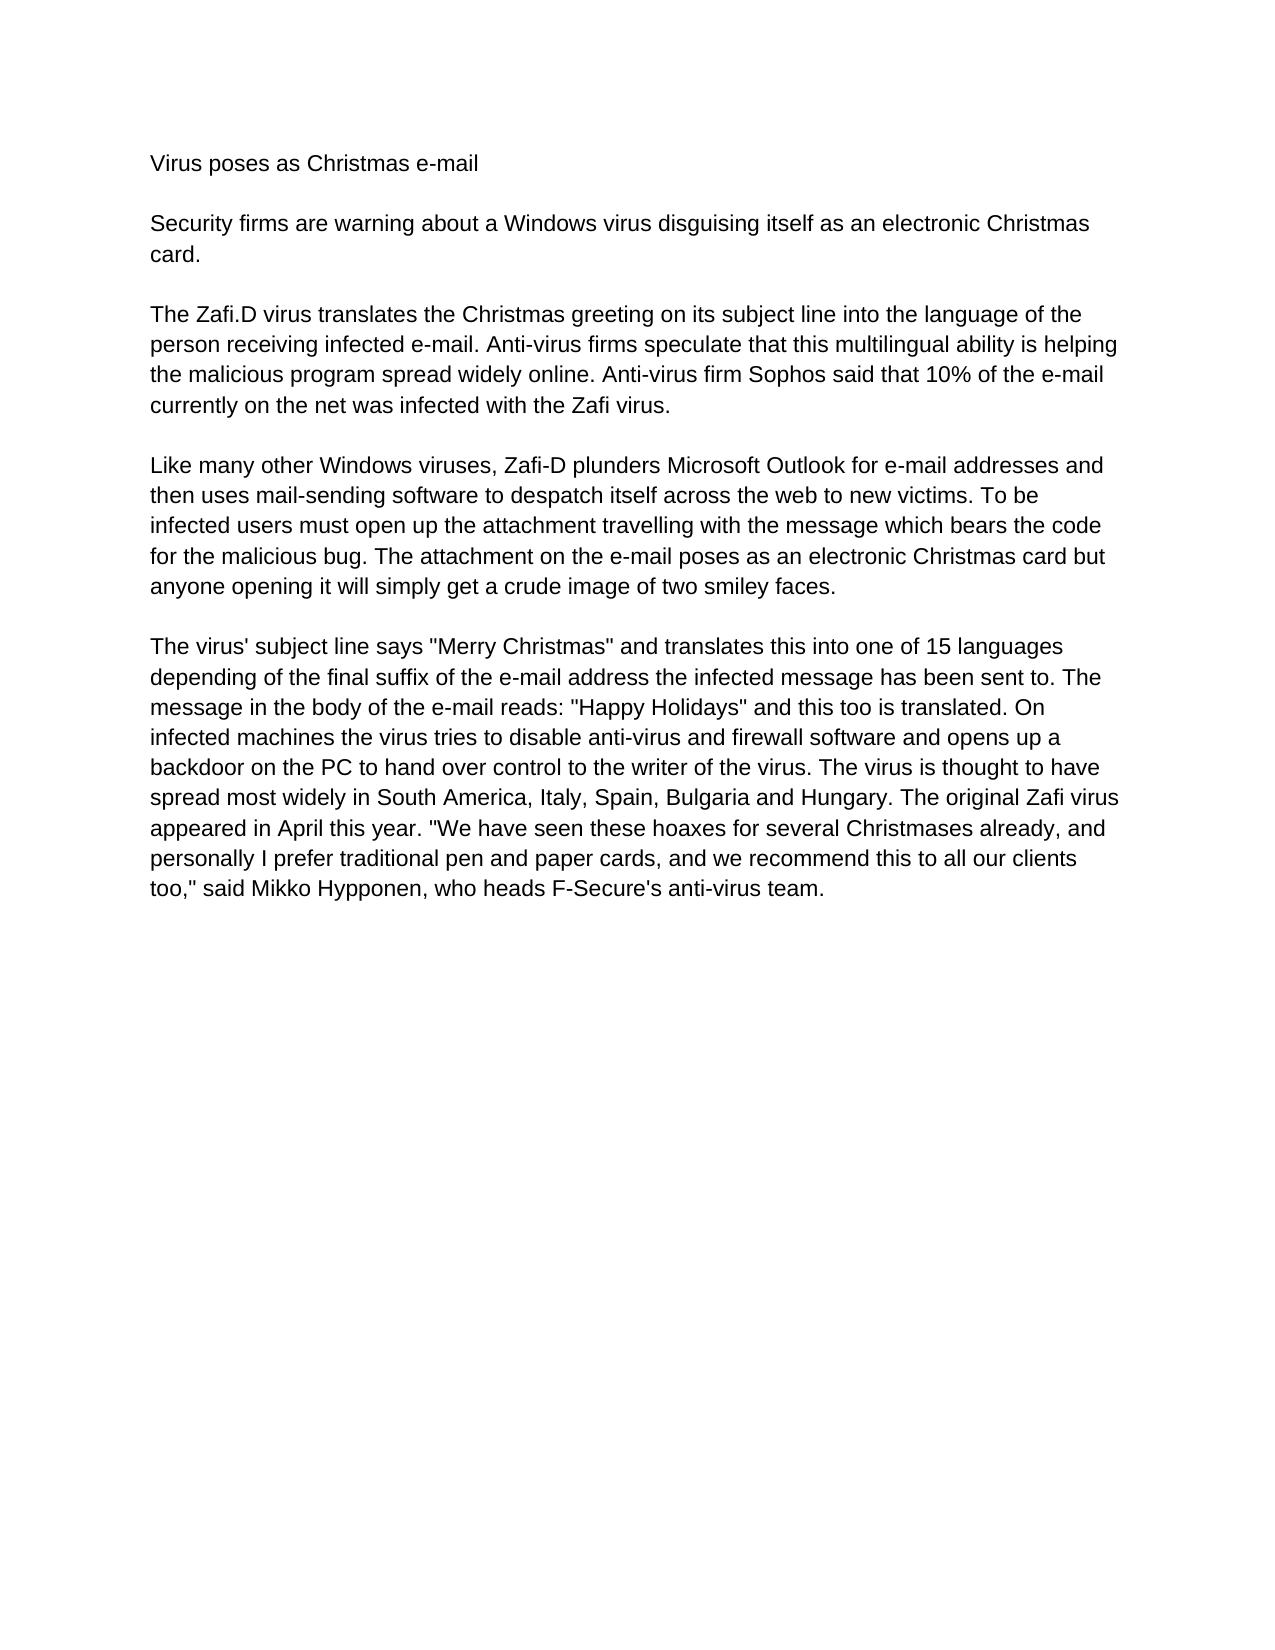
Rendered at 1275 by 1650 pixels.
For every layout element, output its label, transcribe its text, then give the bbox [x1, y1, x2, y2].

text Virus poses as Christmas e-mail [150, 150, 1125, 176]
text Like many other Windows viruses, Zafi-D plunders Microsoft Outlook for e-mail addresses and then uses mail-sending software to despatch itself across the web to new victims. To be infected users must open up the attachment travelling with the message which bears the code for the malicious bug. The attachment on the e-mail poses as an electronic Christmas card but anyone opening it will simply get a crude image of two smiley faces. [150, 452, 1125, 599]
text The Zafi.D virus translates the Christmas greeting on its subject line into the language of the person receiving infected e-mail. Anti-virus firms speculate that this multilingual ability is helping the malicious program spread widely online. Anti-virus firm Sophos said that 10% of the e-mail currently on the net was infected with the Zafi virus. [150, 301, 1125, 418]
text Security firms are warning about a Windows virus disguising itself as an electronic Christmas card. [150, 210, 1125, 267]
text The virus' subject line says "Merry Christmas" and translates this into one of 15 languages depending of the final suffix of the e-mail address the infected message has been sent to. The message in the body of the e-mail reads: "Happy Holidays" and this too is translated. On infected machines the virus tries to disable anti-virus and firewall software and opens up a backdoor on the PC to hand over control to the writer of the virus. The virus is thought to have spread most widely in South America, Italy, Spain, Bulgaria and Hungary. The original Zafi virus appeared in April this year. "We have seen these hoaxes for several Christmases already, and personally I prefer traditional pen and paper cards, and we recommend this to all our clients too," said Mikko Hypponen, who heads F-Secure's anti-virus team. [150, 633, 1125, 901]
